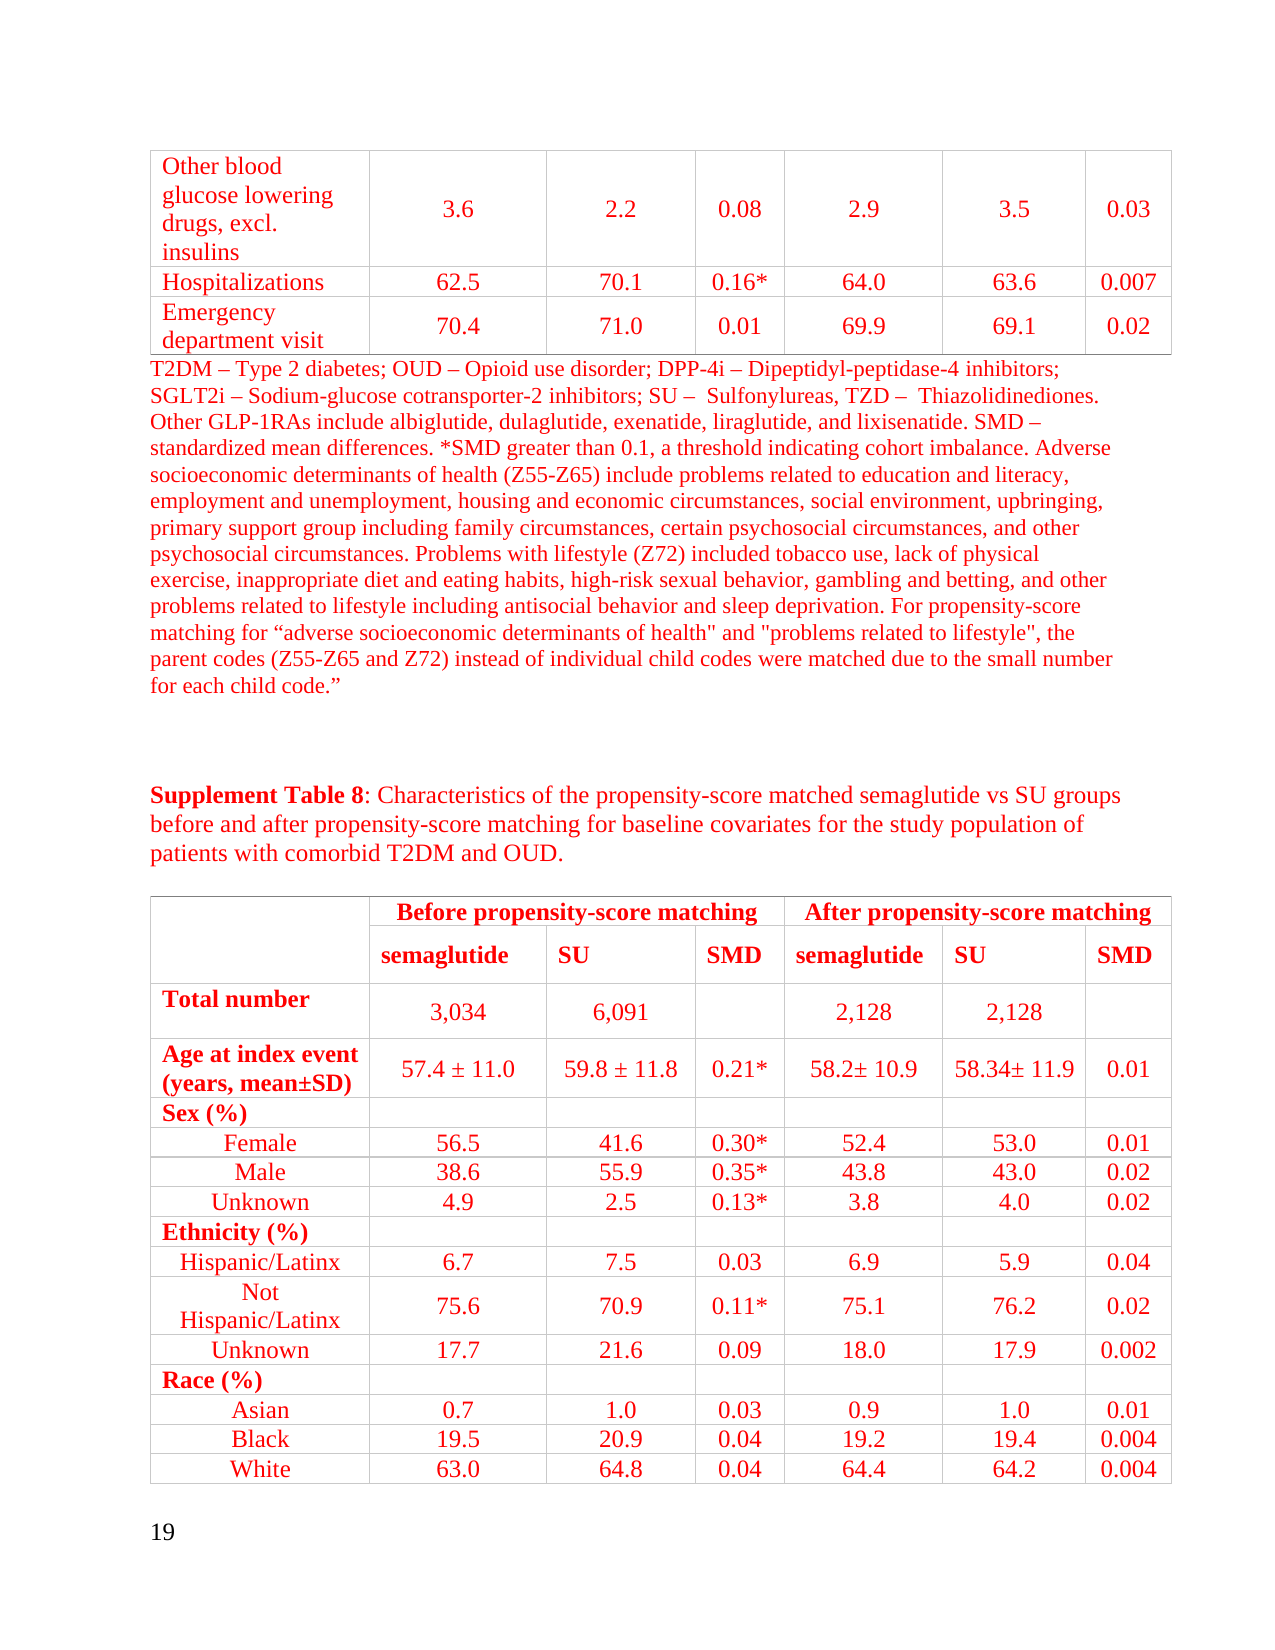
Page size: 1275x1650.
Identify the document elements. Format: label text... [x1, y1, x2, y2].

table_cell 6.7 [370, 1247, 546, 1276]
table_cell Unknown [151, 1335, 369, 1364]
table_cell 4.9 [370, 1187, 546, 1216]
table_cell 43.0 [943, 1158, 1085, 1186]
table_cell Unknown [151, 1187, 369, 1216]
table_cell 3.6 [370, 151, 546, 266]
table_cell 2.5 [547, 1187, 695, 1216]
table_cell 0.16* [696, 267, 784, 296]
table_cell 20.9 [547, 1425, 695, 1453]
table_cell Total number [151, 984, 369, 1038]
table_cell 0.04 [1086, 1247, 1171, 1276]
table_cell 2,128 [785, 984, 942, 1038]
table_cell 64.2 [943, 1454, 1085, 1483]
table_cell 70.1 [547, 267, 695, 296]
table_cell 55.9 [547, 1158, 695, 1186]
table_cell 0.7 [370, 1395, 546, 1423]
table_cell Other blood glucose lowering drugs, excl. insulins [151, 151, 369, 266]
table_cell 17.9 [943, 1335, 1085, 1364]
table_cell 17.7 [370, 1335, 546, 1364]
table_cell 19.2 [785, 1425, 942, 1453]
table_cell 0.09 [696, 1335, 784, 1364]
table_cell 0.35* [696, 1158, 784, 1186]
table_header After propensity-score matching [785, 897, 1171, 925]
table_cell 0.02 [1086, 1158, 1171, 1186]
table_cell 0.01 [1086, 1039, 1171, 1097]
table_cell Not Hispanic/Latinx [151, 1277, 369, 1334]
table_cell 0.04 [696, 1454, 784, 1483]
table_cell 59.8 ± 11.8 [547, 1039, 695, 1097]
table_cell 0.004 [1086, 1425, 1171, 1453]
table_cell 2,128 [943, 984, 1085, 1038]
table_cell SMD [1086, 926, 1171, 983]
table_cell [1086, 1098, 1171, 1127]
text T2DM – Type 2 diabetes; OUD – Opioid use disorder; DPP-4i – Dipeptidyl-peptidase-4 inhibitors; SGLT2i – Sodium-glucose cotransporter-2 inhibitors; SU – Sulfonylureas, TZD – Thiazolidinediones. Other GLP-1RAs include albiglutide, dulaglutide, exenatide, liraglutide, and lixisenatide. SMD – standardized mean differences. *SMD greater than 0.1, a threshold indicating cohort imbalance. Adverse socioeconomic determinants of health (Z55-Z65) include problems related to education and literacy, employment and unemployment, housing and economic circumstances, social environment, upbringing, primary support group including family circumstances, certain psychosocial circumstances, and other psychosocial circumstances. Problems with lifestyle (Z72) included tobacco use, lack of physical exercise, inappropriate diet and eating habits, high-risk sexual behavior, gambling and betting, and other problems related to lifestyle including antisocial behavior and sleep deprivation. For propensity-score matching for “adverse socioeconomic determinants of health" and "problems related to lifestyle", the parent codes (Z55-Z65 and Z72) instead of individual child codes were matched due to the small number for each child code.” [150, 355, 1125, 698]
table_cell [370, 1217, 546, 1246]
table_cell 70.9 [547, 1277, 695, 1334]
table_cell [696, 1365, 784, 1394]
table_cell [370, 1365, 546, 1394]
table_cell 0.08 [696, 151, 784, 266]
table_cell 1.0 [943, 1395, 1085, 1423]
table_cell 64.4 [785, 1454, 942, 1483]
table_cell Asian [151, 1395, 369, 1423]
table_cell 0.11* [696, 1277, 784, 1334]
table_cell 18.0 [785, 1335, 942, 1364]
table_cell 63.0 [370, 1454, 546, 1483]
table_cell [785, 1217, 942, 1246]
table_cell 2.9 [785, 151, 942, 266]
table_cell [943, 1098, 1085, 1127]
table_cell 52.4 [785, 1128, 942, 1156]
table_cell 58.34± 11.9 [943, 1039, 1085, 1097]
table_header [151, 897, 369, 983]
table_cell 0.03 [696, 1247, 784, 1276]
table_cell [696, 984, 784, 1038]
table_cell 0.02 [1086, 1187, 1171, 1216]
table_cell Hispanic/Latinx [151, 1247, 369, 1276]
table_cell [1086, 984, 1171, 1038]
table_cell 0.01 [696, 297, 784, 354]
table_cell 19.4 [943, 1425, 1085, 1453]
table_cell 6.9 [785, 1247, 942, 1276]
table_cell [370, 1098, 546, 1127]
table_cell Emergency department visit [151, 297, 369, 354]
table_cell 0.04 [696, 1425, 784, 1453]
table_cell [696, 1217, 784, 1246]
table_cell 56.5 [370, 1128, 546, 1156]
table_cell [785, 1098, 942, 1127]
table_cell SMD [696, 926, 784, 983]
table_cell [943, 1365, 1085, 1394]
table_cell 0.007 [1086, 267, 1171, 296]
table_cell Male [151, 1158, 369, 1186]
table_cell 53.0 [943, 1128, 1085, 1156]
table_cell [547, 1098, 695, 1127]
table_cell 0.03 [696, 1395, 784, 1423]
table_cell 57.4 ± 11.0 [370, 1039, 546, 1097]
table_cell 3,034 [370, 984, 546, 1038]
table_cell White [151, 1454, 369, 1483]
table_cell [547, 1217, 695, 1246]
table_cell 75.6 [370, 1277, 546, 1334]
table_cell 76.2 [943, 1277, 1085, 1334]
table_cell 7.5 [547, 1247, 695, 1276]
table_cell 0.01 [1086, 1128, 1171, 1156]
table_cell 6,091 [547, 984, 695, 1038]
table_cell [1086, 1217, 1171, 1246]
table_cell 75.1 [785, 1277, 942, 1334]
table_cell 0.30* [696, 1128, 784, 1156]
table_cell 4.0 [943, 1187, 1085, 1216]
subtitle Supplement Table 8: Characteristics of the propensity-score matched semaglutide vs SU groups before and after propensity-score matching for baseline covariates for the study population of patients with comorbid T2DM and OUD. [150, 781, 1125, 867]
table_cell [1086, 1365, 1171, 1394]
table_cell 0.9 [785, 1395, 942, 1423]
table_cell 1.0 [547, 1395, 695, 1423]
table_cell 0.002 [1086, 1335, 1171, 1364]
table_cell 69.1 [943, 297, 1085, 354]
table_cell 70.4 [370, 297, 546, 354]
table_cell semaglutide [785, 926, 942, 983]
table_header Before propensity-score matching [370, 897, 784, 925]
table_cell 0.21* [696, 1039, 784, 1097]
table_cell [785, 1365, 942, 1394]
table_cell 62.5 [370, 267, 546, 296]
table_cell [696, 1098, 784, 1127]
table_cell 3.8 [785, 1187, 942, 1216]
table_cell SU [547, 926, 695, 983]
table_cell 38.6 [370, 1158, 546, 1186]
table_cell Hospitalizations [151, 267, 369, 296]
table_cell 0.13* [696, 1187, 784, 1216]
table_cell semaglutide [370, 926, 546, 983]
table_cell [547, 1365, 695, 1394]
table_cell SU [943, 926, 1085, 983]
table_cell 64.8 [547, 1454, 695, 1483]
table_cell Race (%) [151, 1365, 369, 1394]
table_cell 3.5 [943, 151, 1085, 266]
table_cell Female [151, 1128, 369, 1156]
table_cell 0.004 [1086, 1454, 1171, 1483]
table_cell Black [151, 1425, 369, 1453]
table_cell 69.9 [785, 297, 942, 354]
table_cell 63.6 [943, 267, 1085, 296]
table_cell Ethnicity (%) [151, 1217, 369, 1246]
table_cell 64.0 [785, 267, 942, 296]
table_cell 71.0 [547, 297, 695, 354]
table_cell 0.02 [1086, 297, 1171, 354]
table_cell 58.2± 10.9 [785, 1039, 942, 1097]
table_cell 5.9 [943, 1247, 1085, 1276]
table_cell 0.03 [1086, 151, 1171, 266]
table_cell 19.5 [370, 1425, 546, 1453]
table_cell 0.01 [1086, 1395, 1171, 1423]
table_cell 0.02 [1086, 1277, 1171, 1334]
table_cell [943, 1217, 1085, 1246]
table_cell 43.8 [785, 1158, 942, 1186]
table_cell 41.6 [547, 1128, 695, 1156]
table_cell Age at index event (years, mean±SD) [151, 1039, 369, 1097]
table_cell 21.6 [547, 1335, 695, 1364]
table_cell 2.2 [547, 151, 695, 266]
table_cell Sex (%) [151, 1098, 369, 1127]
